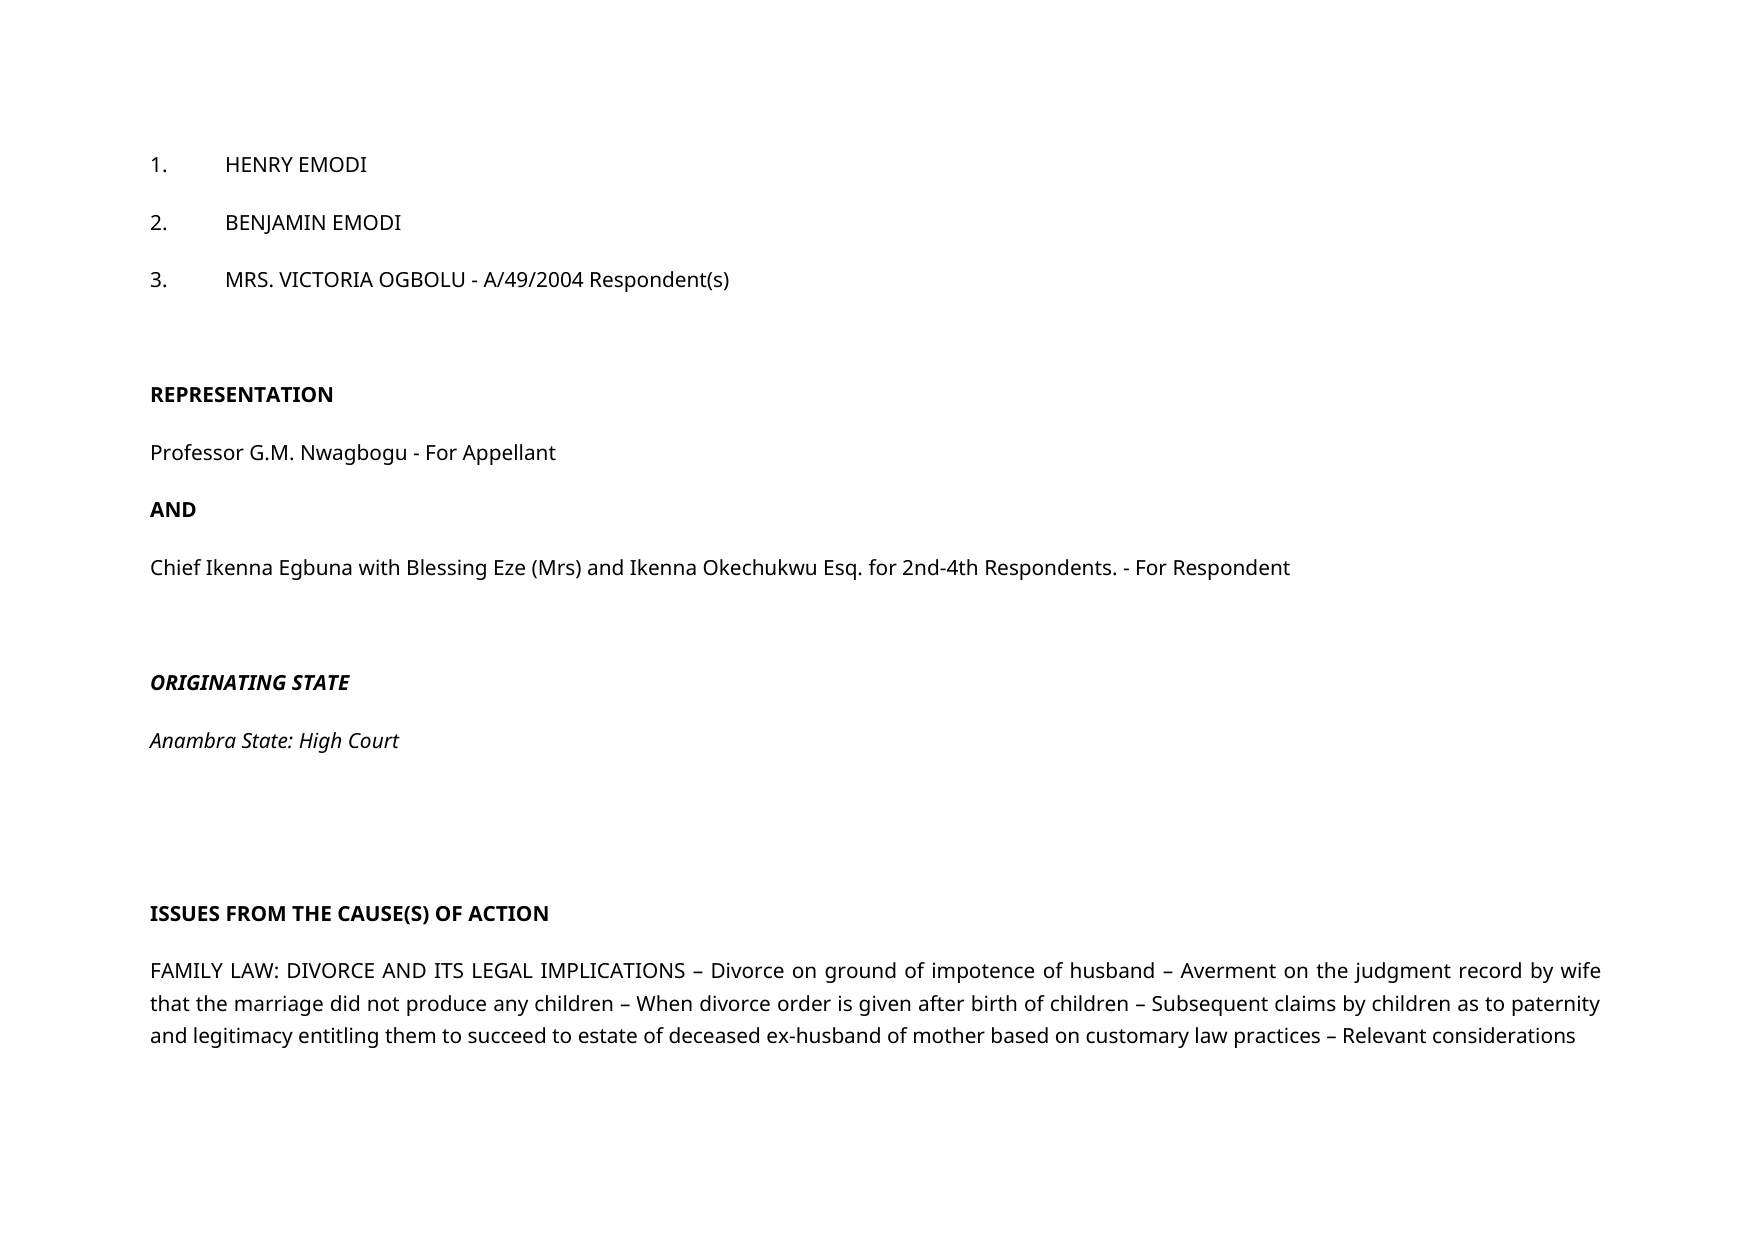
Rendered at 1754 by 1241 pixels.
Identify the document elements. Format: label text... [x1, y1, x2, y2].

text 3. MRS. VICTORIA OGBOLU - A/49/2004 Respondent(s) [150, 265, 1604, 294]
text Chief Ikenna Egbuna with Blessing Eze (Mrs) and Ikenna Okechukwu Esq. for 2nd-4th Respondents. - For Respondent [150, 553, 1604, 582]
text 1. HENRY EMODI [150, 150, 1604, 178]
text ISSUES FROM THE CAUSE(S) OF ACTION [150, 899, 1604, 927]
text REPRESENTATION [150, 380, 1604, 409]
text AND [150, 496, 1604, 524]
text FAMILY LAW: DIVORCE AND ITS LEGAL IMPLICATIONS – Divorce on ground of impotence of husband – Averment on the judgment record by wife that the marriage did not produce any children – When divorce order is given after birth of children – Subsequent claims by children as to paternity and legitimacy entitling them to succeed to estate of deceased ex-husband of mother based on customary law practices – Relevant considerations [150, 956, 1604, 1050]
text ORIGINATING STATE [150, 668, 1604, 697]
text Anambra State: High Court [150, 726, 1604, 754]
text Professor G.M. Nwagbogu - For Appellant [150, 438, 1604, 466]
text 2. BENJAMIN EMODI [150, 208, 1604, 236]
